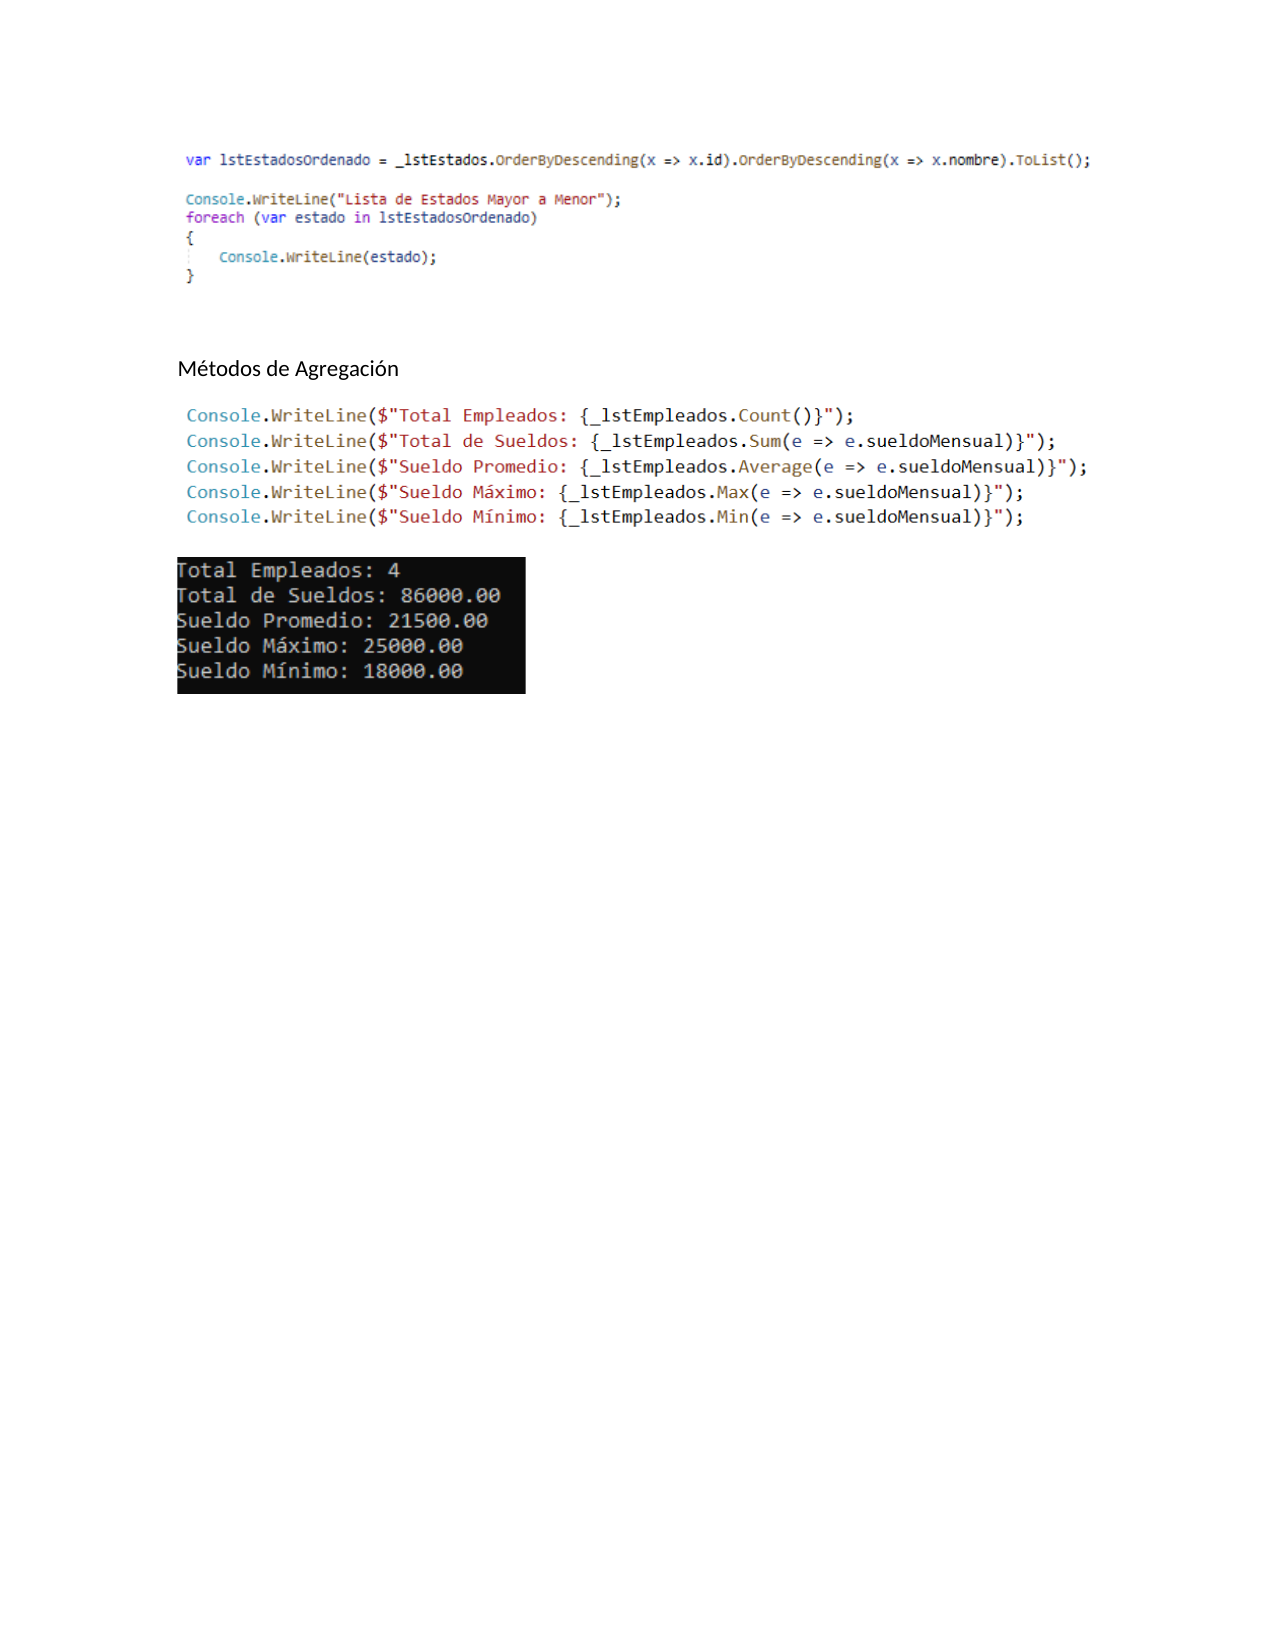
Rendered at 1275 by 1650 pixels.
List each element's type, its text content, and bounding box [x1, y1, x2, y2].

picture [177, 147, 1098, 289]
picture [177, 401, 1098, 539]
text Métodos de Agregación [177, 354, 1098, 382]
picture [177, 557, 526, 694]
